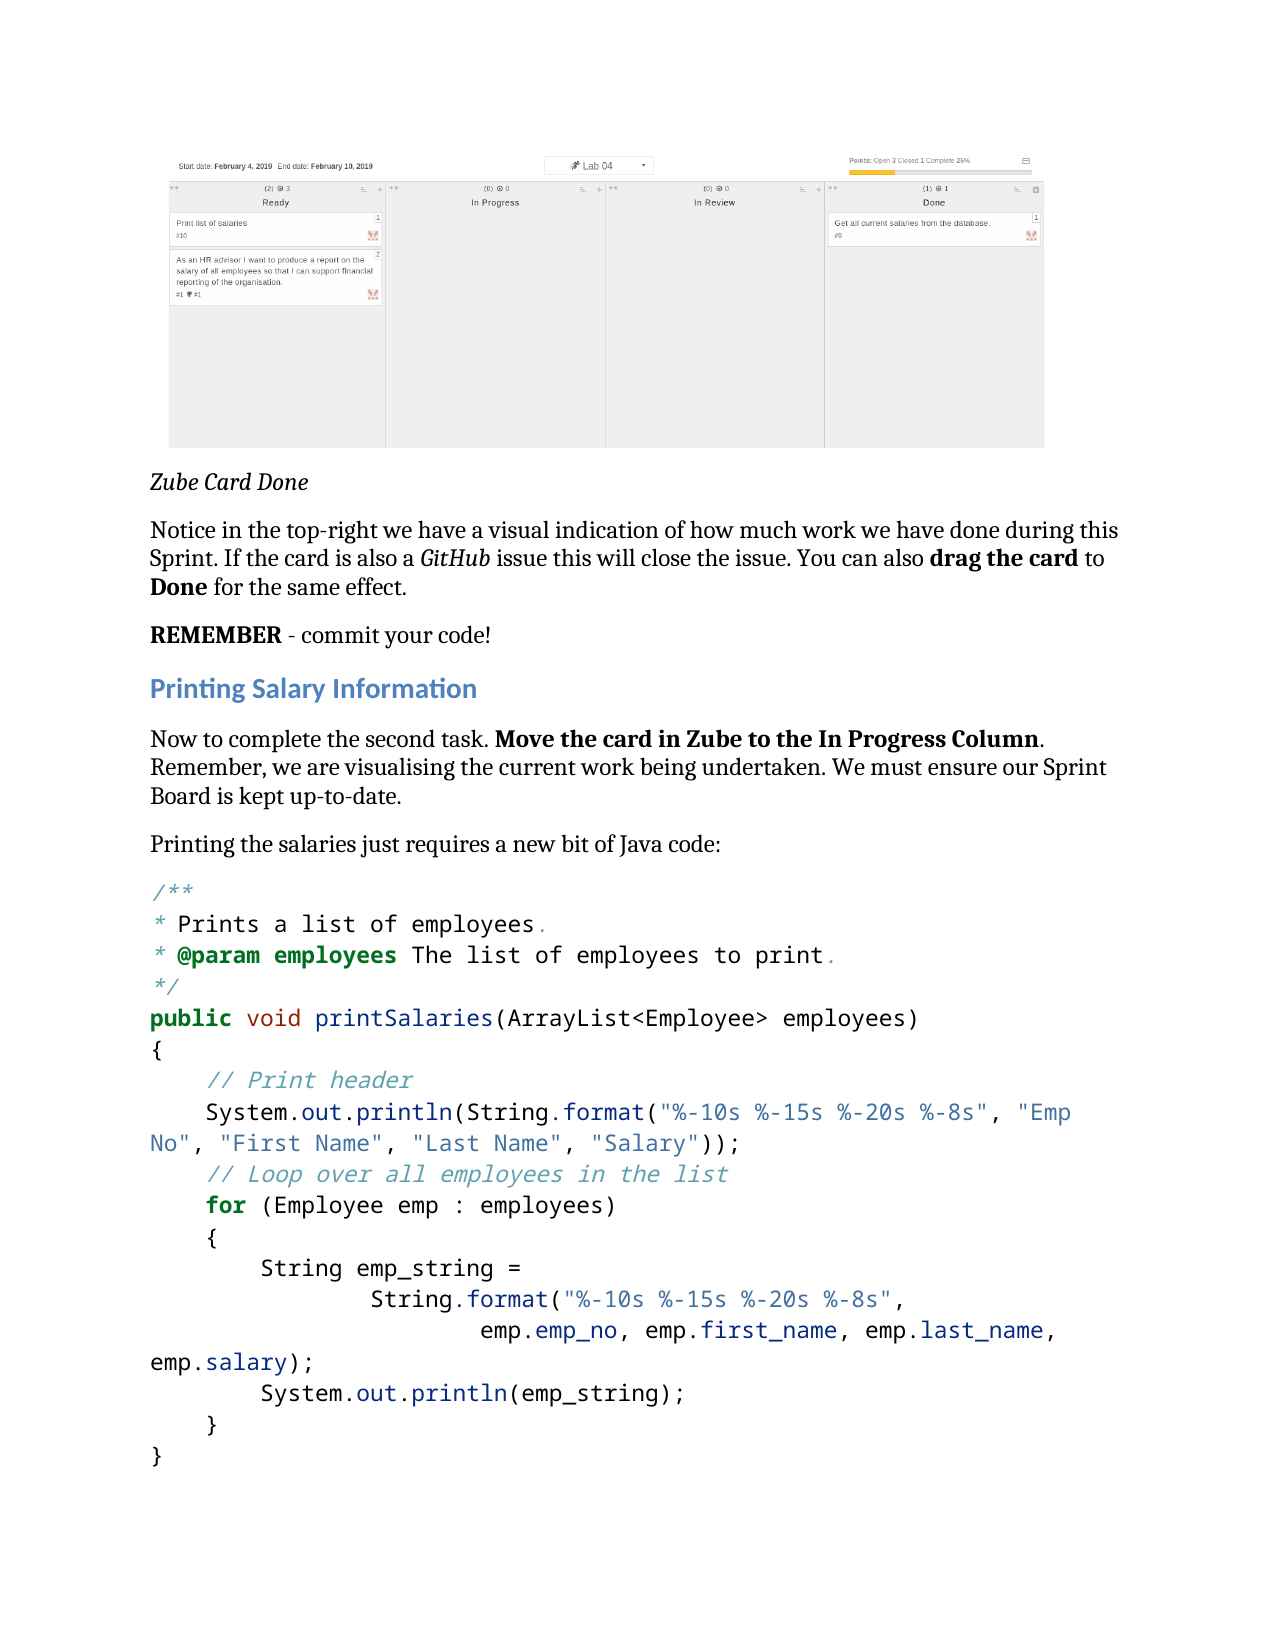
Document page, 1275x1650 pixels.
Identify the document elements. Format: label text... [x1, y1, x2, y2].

text Now to complete the second task. Move the card in Zube to the In Progress Column. Remember, we are visualising the current work being undertaken. We must ensure our Sprint Board is kept up-to-date. [150, 724, 1125, 811]
text Notice in the top-right we have a visual indication of how much work we have done during this Sprint. If the card is also a GitHub issue this will close the issue. You can also drag the card to Done for the same effect. [150, 516, 1125, 602]
text /** * Prints a list of employees. * @param employees The list of employees to print. */ public void printSalaries(ArrayList<Employee> employees) { // Print header System.out.println(String.format("%-10s %-15s %-20s %-8s", "Emp No", "First Name", "Last Name", "Salary")); // Loop over all employees in the list for (Employee emp : employees) { String emp_string = String.format("%-10s %-15s %-20s %-8s", emp.emp_no, emp.first_name, emp.last_name, emp.salary); System.out.println(emp_string); } } [150, 877, 1125, 1471]
text REMEMBER - commit your code! [150, 621, 1125, 649]
subtitle Printing Salary Information [150, 670, 1125, 706]
text Printing the salaries just requires a new bit of Java code: [150, 829, 1125, 858]
text Zube Card Done [150, 468, 1125, 497]
picture [168, 150, 1044, 448]
